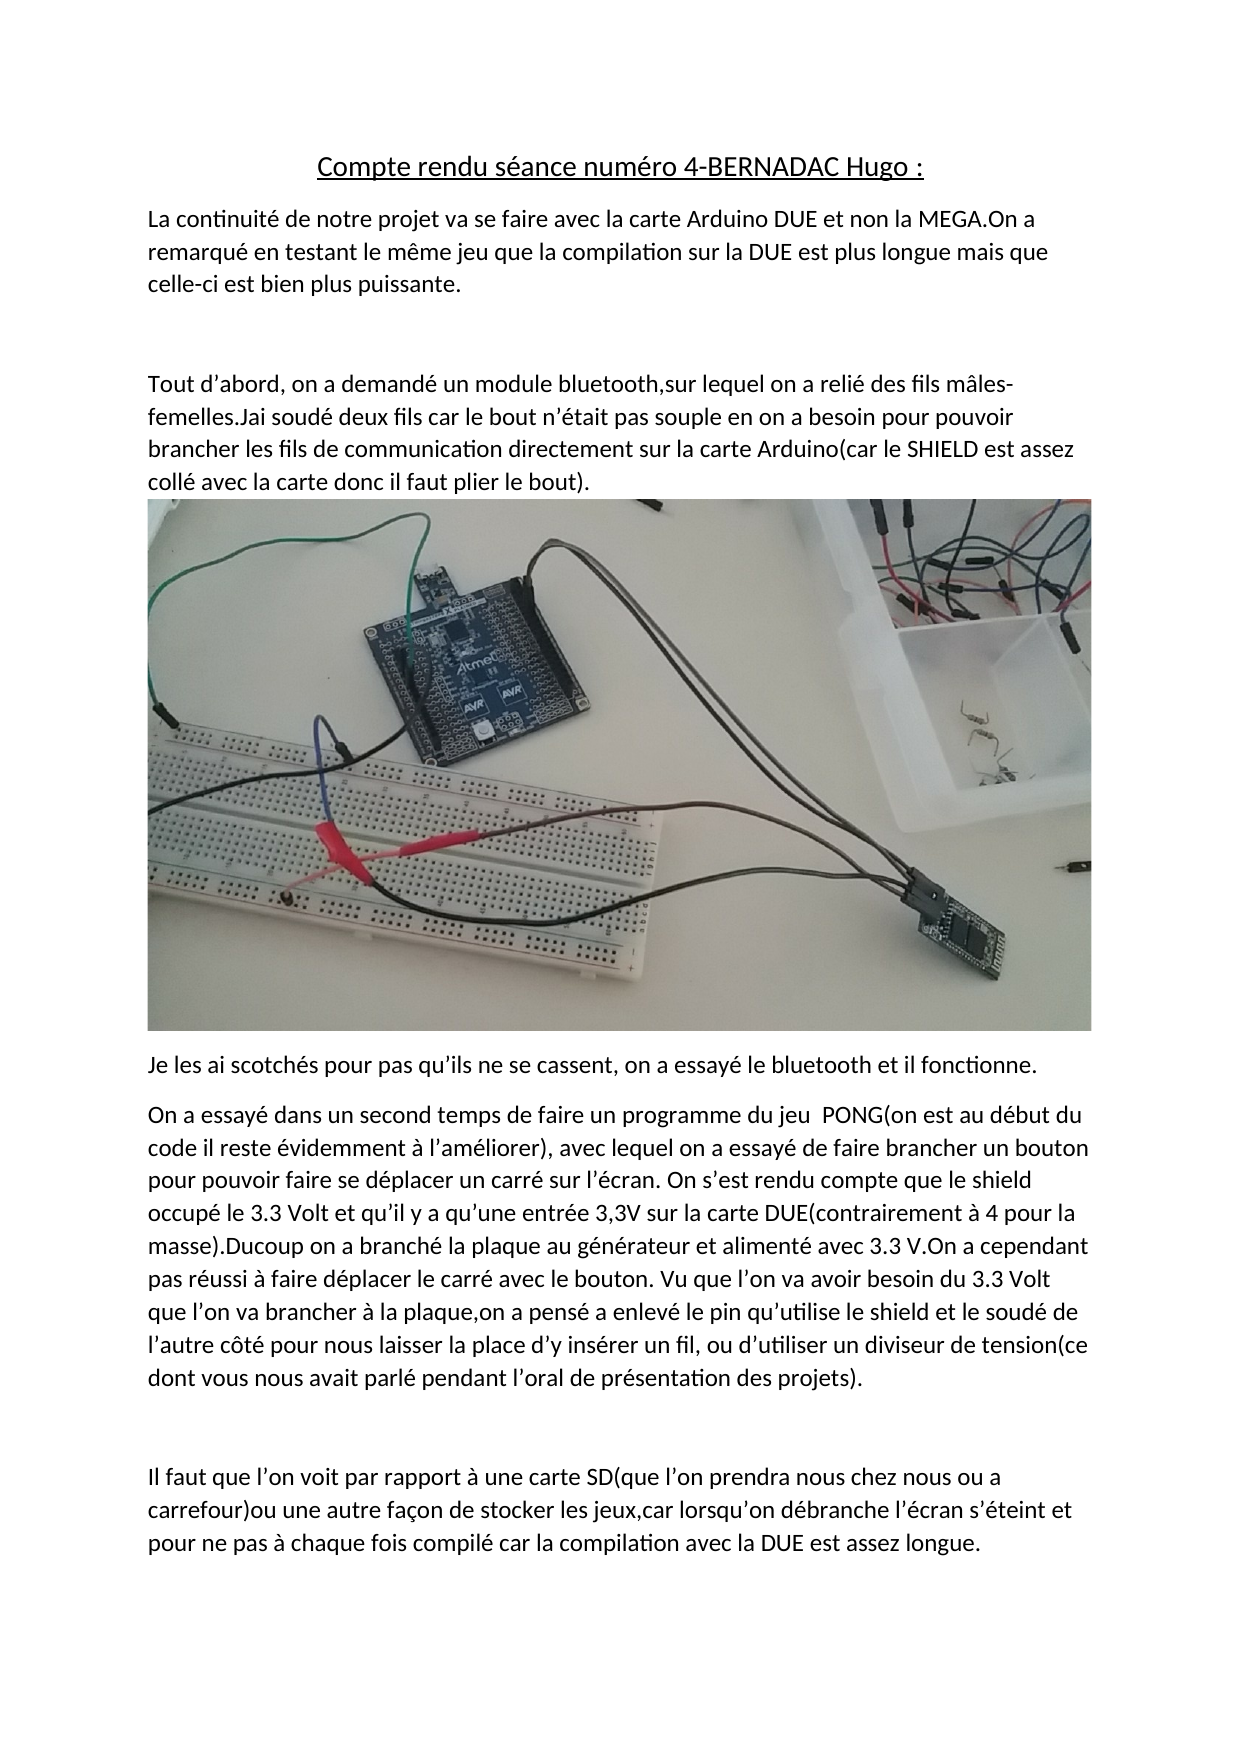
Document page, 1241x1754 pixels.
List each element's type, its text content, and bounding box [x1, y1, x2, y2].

text On a essayé dans un second temps de faire un programme du jeu PONG(on est au début du code il reste évidemment à l’améliorer), avec lequel on a essayé de faire brancher un bouton pour pouvoir faire se déplacer un carré sur l’écran. On s’est rendu compte que le shield occupé le 3.3 Volt et qu’il y a qu’une entrée 3,3V sur la carte DUE(contrairement à 4 pour la masse).Ducoup on a branché la plaque au générateur et alimenté avec 3.3 V.On a cependant pas réussi à faire déplacer le carré avec le bouton. Vu que l’on va avoir besoin du 3.3 Volt que l’on va brancher à la plaque,on a pensé a enlevé le pin qu’utilise le shield et le soudé de l’autre côté pour nous laisser la place d’y insérer un fil, ou d’utiliser un diviseur de tension(ce dont vous nous avait parlé pendant l’oral de présentation des projets). [148, 1099, 1093, 1393]
picture [147, 499, 1092, 1031]
text Compte rendu séance numéro 4-BERNADAC Hugo : [148, 148, 1093, 183]
text La continuité de notre projet va se faire avec la carte Arduino DUE et non la MEGA.On a remarqué en testant le même jeu que la compilation sur la DUE est plus longue mais que celle-ci est bien plus puissante. [148, 203, 1093, 299]
text Je les ai scotchés pour pas qu’ils ne se cassent, on a essayé le bluetooth et il fonctionne. [148, 1049, 1093, 1080]
text Il faut que l’on voit par rapport à une carte SD(que l’on prendra nous chez nous ou a carrefour)ou une autre façon de stocker les jeux,car lorsqu’on débranche l’écran s’éteint et pour ne pas à chaque fois compilé car la compilation avec la DUE est assez longue. [148, 1461, 1093, 1558]
